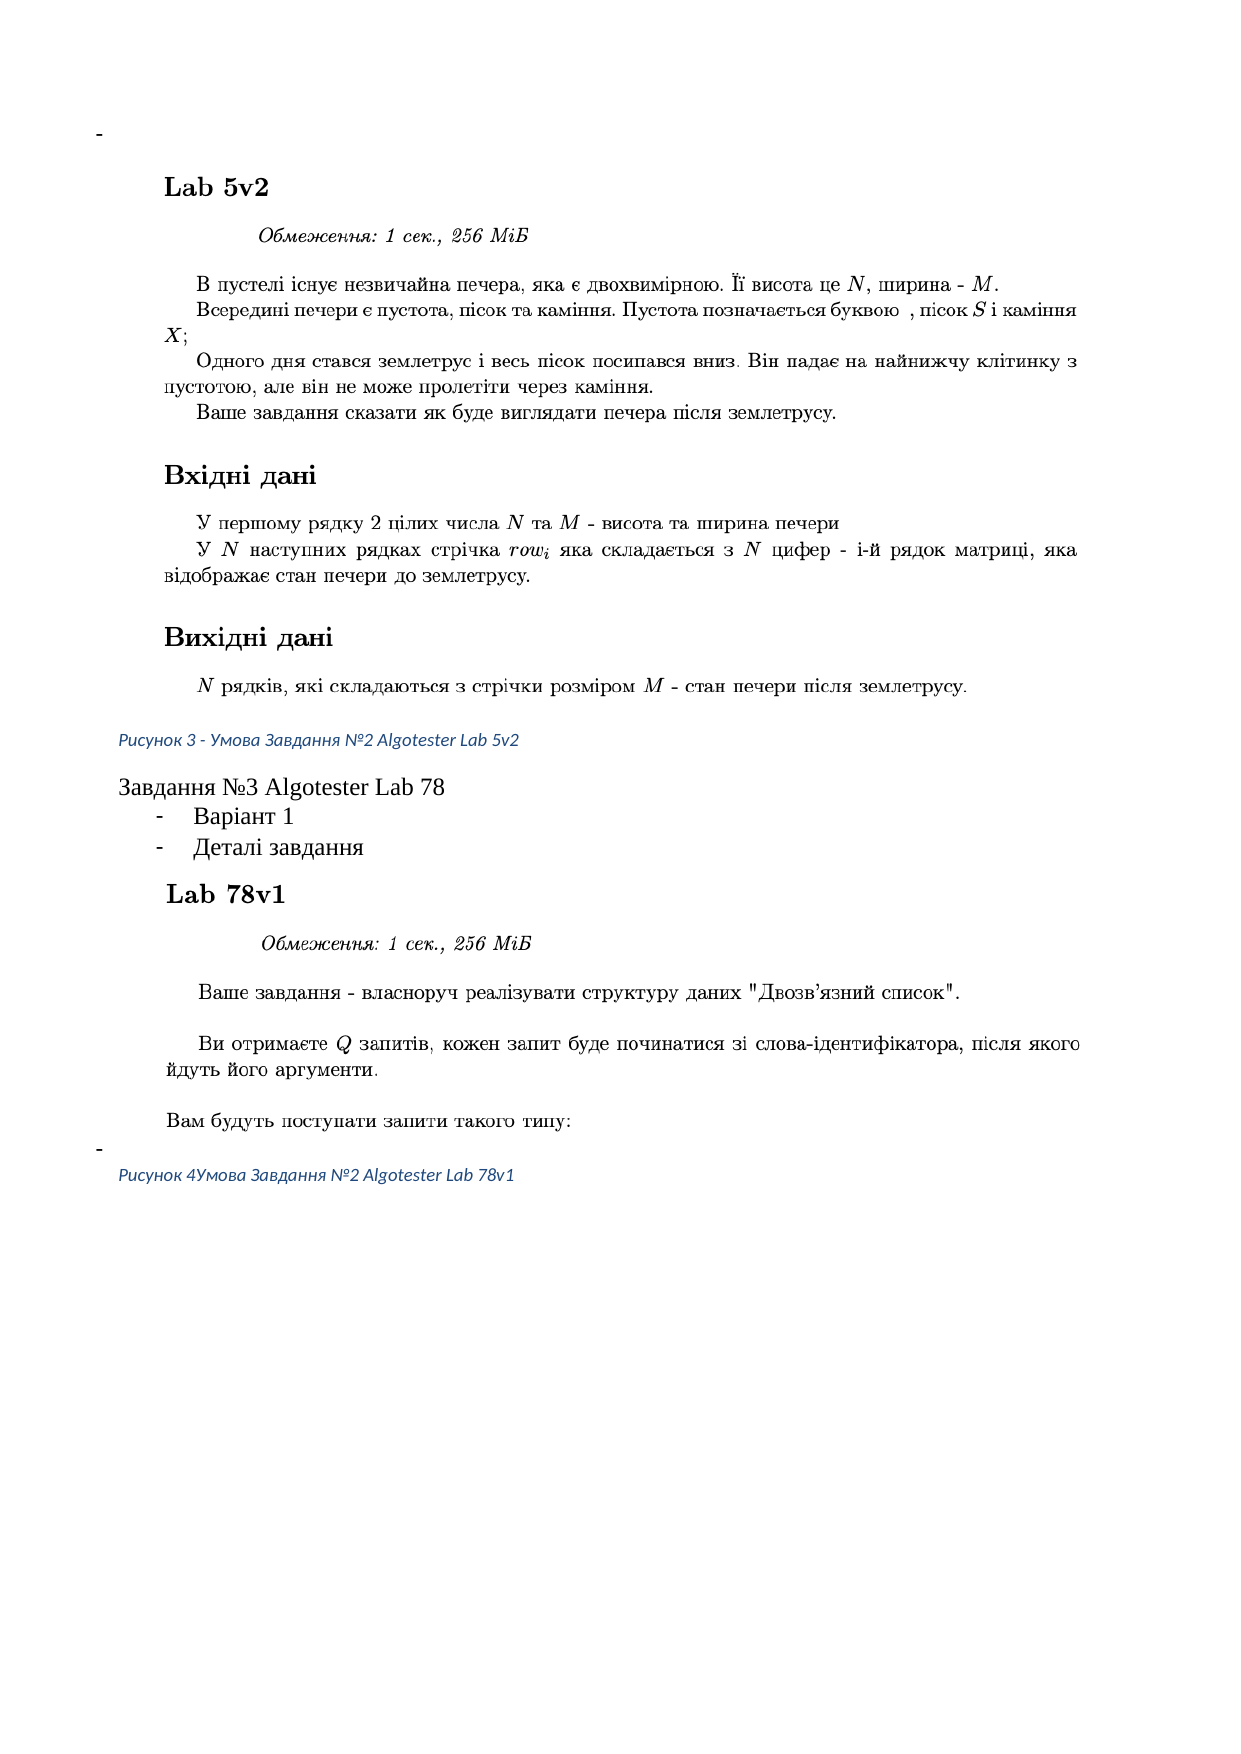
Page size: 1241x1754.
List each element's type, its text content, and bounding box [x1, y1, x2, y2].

picture [118, 861, 1152, 1158]
list Деталі завдання [156, 831, 1152, 861]
picture [95, 148, 1131, 728]
text Рисунок 3 - Умова Завдання №2 Algotester Lab 5v2 [118, 728, 1152, 751]
list Варіант 1 [156, 800, 1152, 831]
text Завдання №3 Algotester Lab 78 [118, 772, 1152, 800]
text Рисунок 4Умова Завдання №2 Algotester Lab 78v1 [118, 1163, 1152, 1186]
